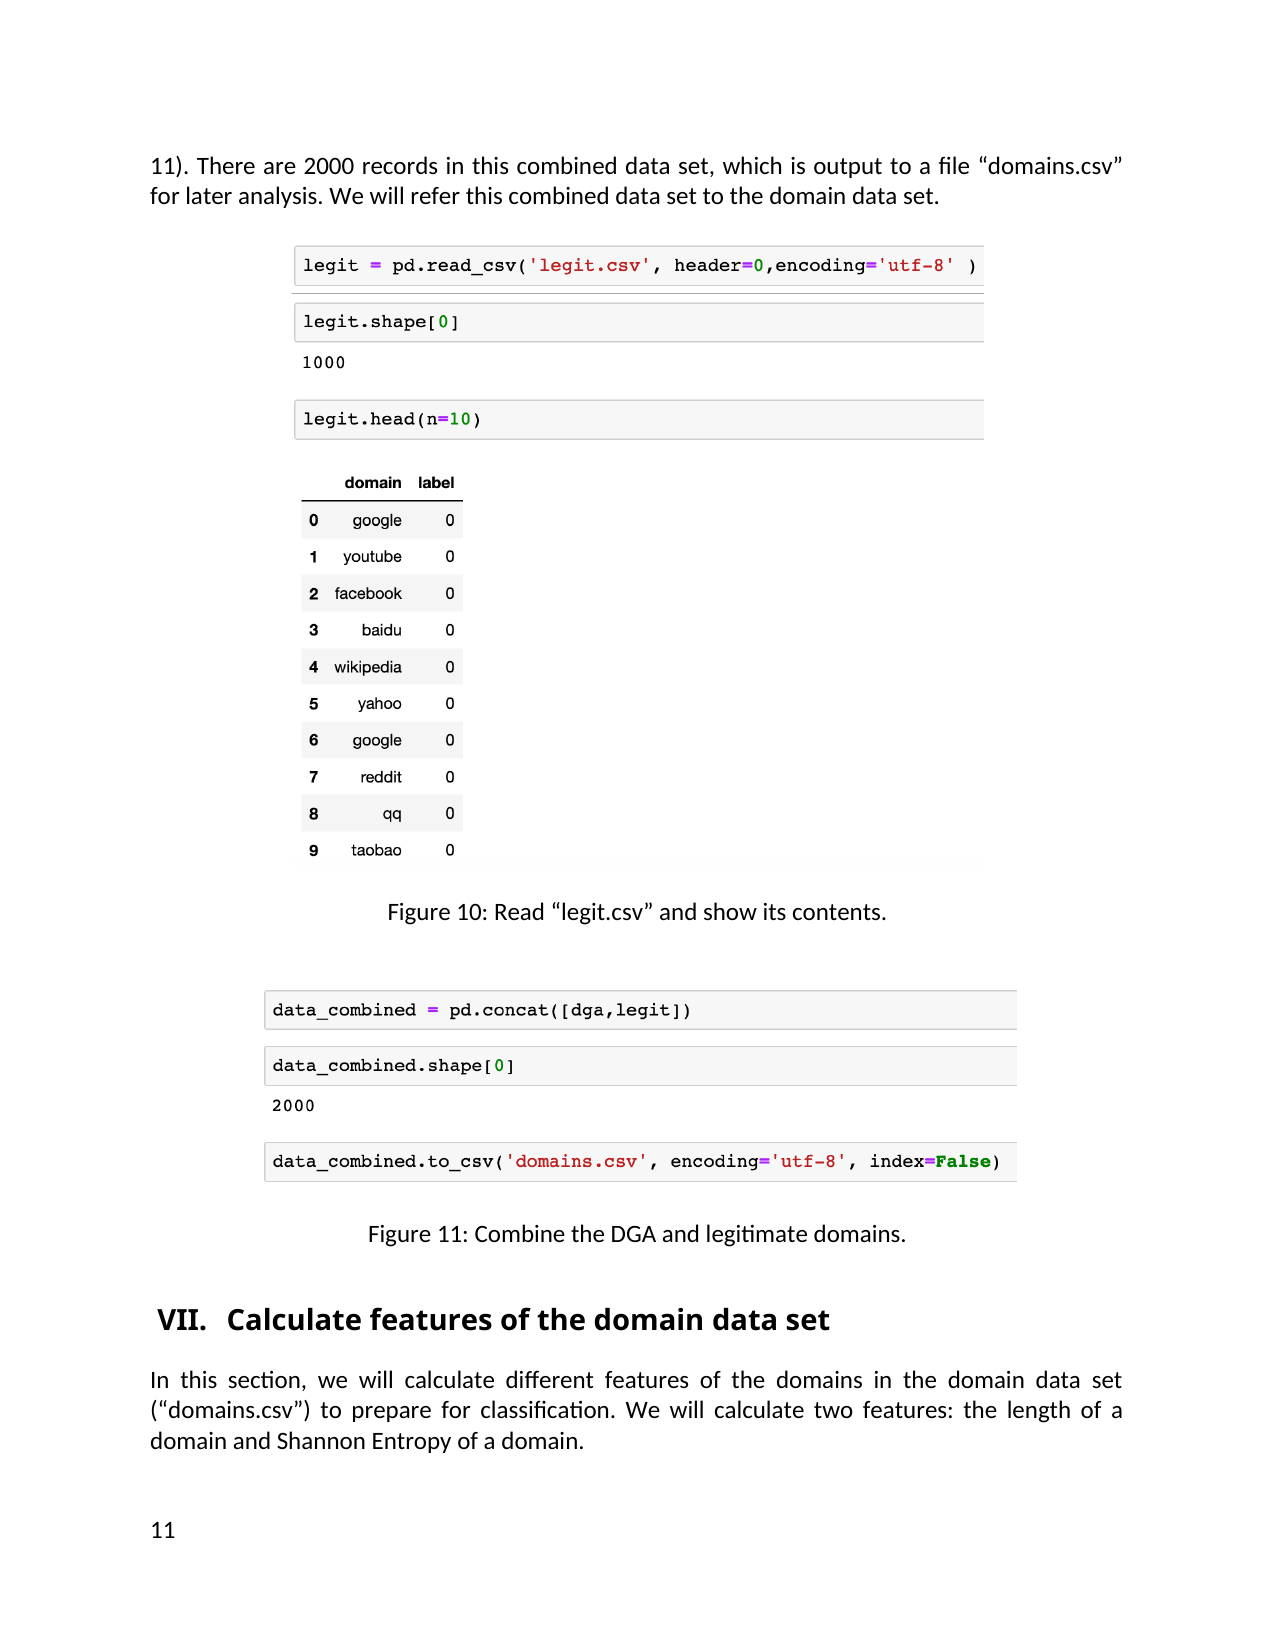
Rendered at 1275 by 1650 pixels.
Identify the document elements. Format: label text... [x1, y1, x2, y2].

text Figure 10: Read “legit.csv” and show its contents. [150, 897, 1125, 927]
picture [291, 241, 984, 866]
subtitle Calculate features of the domain data set [207, 1299, 1125, 1339]
picture [258, 988, 1017, 1189]
text In this section, we will calculate different features of the domains in the domain data set (“domains.csv”) to prepare for classification. We will calculate two features: the length of a domain and Shannon Entropy of a domain. [150, 1364, 1125, 1455]
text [150, 150, 1125, 211]
text Figure 11: Combine the DGA and legitimate domains. [150, 1219, 1125, 1249]
